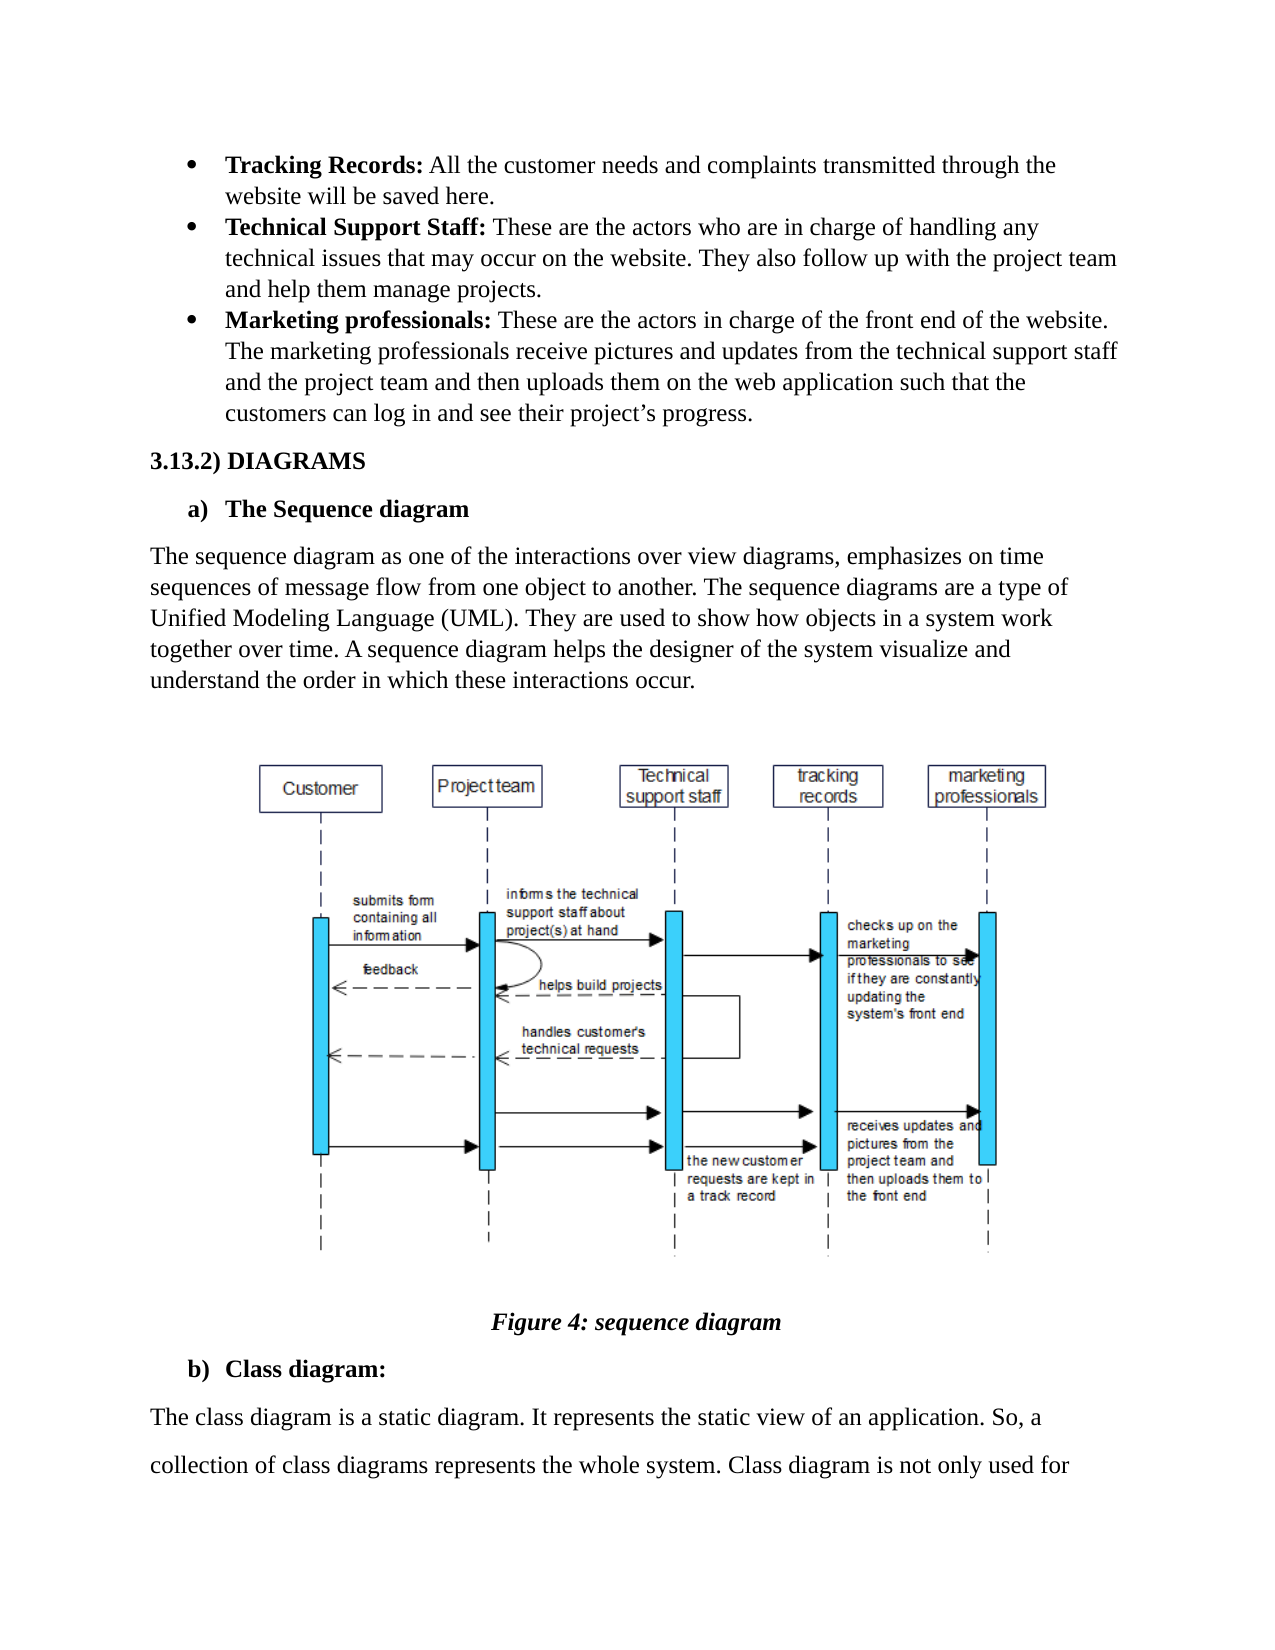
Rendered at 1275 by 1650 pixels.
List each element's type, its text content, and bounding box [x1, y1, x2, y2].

list Class diagram: [187, 1354, 1125, 1383]
text 3.13.2) DIAGRAMS [150, 446, 1125, 475]
text collection of class diagrams represents the whole system. Class diagram is not only used for [150, 1450, 1125, 1479]
list Technical Support Staff: These are the actors who are in charge of handling any technical issues that may occur on the website. They also follow up with the project team and help them manage projects. [187, 212, 1125, 303]
list Tracking Records: All the customer needs and complaints transmitted through the website will be saved here. [187, 150, 1125, 210]
text Figure 4: sequence diagram [150, 1307, 1125, 1336]
text The sequence diagram as one of the interactions over view diagrams, emphasizes on time sequences of message flow from one object to another. The sequence diagrams are a type of Unified Modeling Language (UML). They are used to show how objects in a system work together over time. A sequence diagram helps the designer of the system visualize and understand the order in which these interactions occur. [150, 541, 1125, 694]
text The class diagram is a static diagram. It represents the static view of an application. So, a [150, 1402, 1125, 1431]
picture [150, 713, 1175, 1288]
list Marketing professionals: These are the actors in charge of the front end of the website. The marketing professionals receive pictures and updates from the technical support staff and the project team and then uploads them on the web application such that the customers can log in and see their project’s progress. [187, 305, 1125, 427]
list The Sequence diagram [187, 494, 1125, 522]
